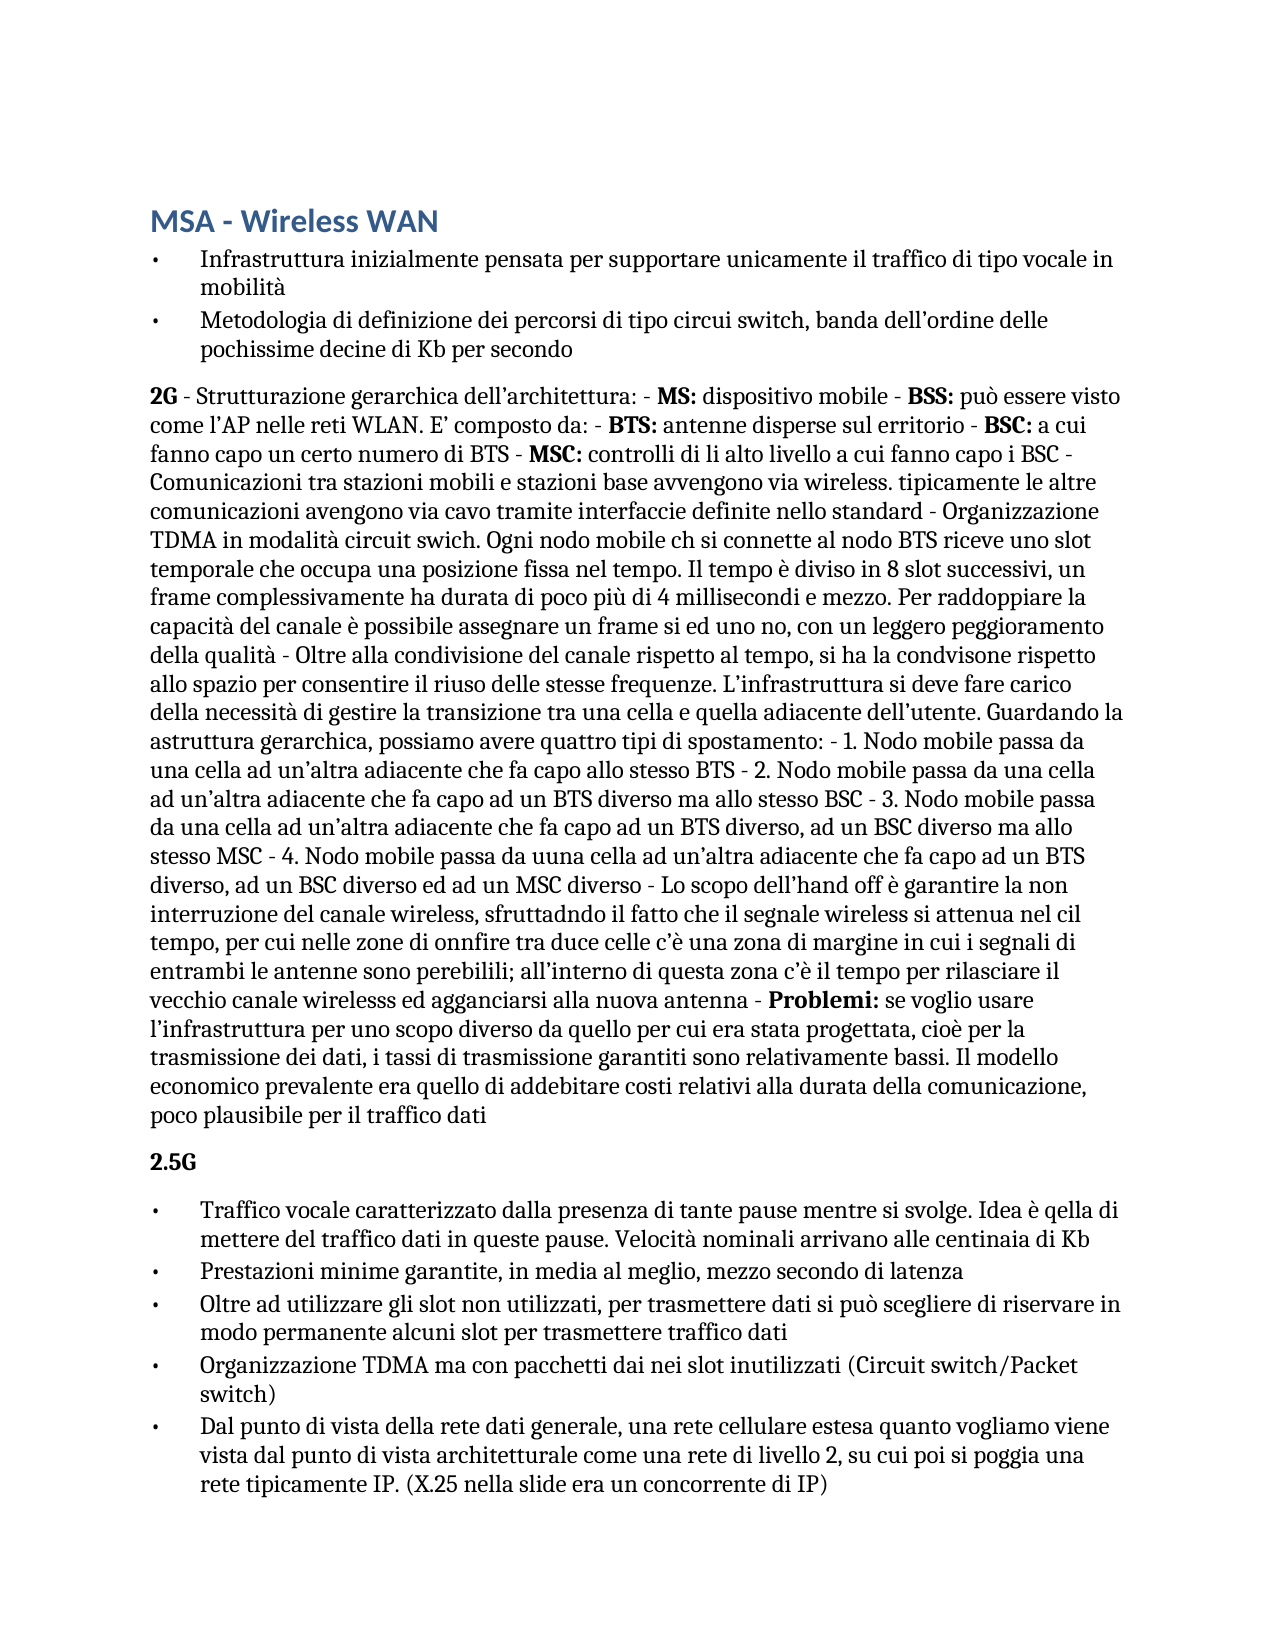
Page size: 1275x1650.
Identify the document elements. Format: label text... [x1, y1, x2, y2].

subtitle MSA - Wireless WAN [150, 200, 1125, 241]
list Metodologia di definizione dei percorsi di tipo circui switch, banda dell’ordine delle pochissime decine di Kb per secondo [150, 306, 1125, 363]
text 2G - Strutturazione gerarchica dell’architettura: - MS: dispositivo mobile - BSS: può essere visto come l’AP nelle reti WLAN. E’ composto da: - BTS: antenne disperse sul erritorio - BSC: a cui fanno capo un certo numero di BTS - MSC: controlli di li alto livello a cui fanno capo i BSC - Comunicazioni tra stazioni mobili e stazioni base avvengono via wireless. tipicamente le altre comunicazioni avengono via cavo tramite interfaccie definite nello standard - Organizzazione TDMA in modalità circuit swich. Ogni nodo mobile ch si connette al nodo BTS riceve uno slot temporale che occupa una posizione fissa nel tempo. Il tempo è diviso in 8 slot successivi, un frame complessivamente ha durata di poco più di 4 millisecondi e mezzo. Per raddoppiare la capacità del canale è possibile assegnare un frame si ed uno no, con un leggero peggioramento della qualità - Oltre alla condivisione del canale rispetto al tempo, si ha la condvisone rispetto allo spazio per consentire il riuso delle stesse frequenze. L’infrastruttura si deve fare carico della necessità di gestire la transizione tra una cella e quella adiacente dell’utente. Guardando la astruttura gerarchica, possiamo avere quattro tipi di spostamento: - 1. Nodo mobile passa da una cella ad un’altra adiacente che fa capo allo stesso BTS - 2. Nodo mobile passa da una cella ad un’altra adiacente che fa capo ad un BTS diverso ma allo stesso BSC - 3. Nodo mobile passa da una cella ad un’altra adiacente che fa capo ad un BTS diverso, ad un BSC diverso ma allo stesso MSC - 4. Nodo mobile passa da uuna cella ad un’altra adiacente che fa capo ad un BTS diverso, ad un BSC diverso ed ad un MSC diverso - Lo scopo dell’hand off è garantire la non interruzione del canale wireless, sfruttadndo il fatto che il segnale wireless si attenua nel cil tempo, per cui nelle zone di onnfire tra duce celle c’è una zona di margine in cui i segnali di entrambi le antenne sono perebilili; all’interno di questa zona c’è il tempo per rilasciare il vecchio canale wirelesss ed agganciarsi alla nuova antenna - Problemi: se voglio usare l’infrastruttura per uno scopo diverso da quello per cui era stata progettata, cioè per la trasmissione dei dati, i tassi di trasmissione garantiti sono relativamente bassi. Il modello economico prevalente era quello di addebitare costi relativi alla durata della comunicazione, poco plausibile per il traffico dati [150, 382, 1125, 1129]
text 2.5G [150, 1148, 1125, 1177]
list Organizzazione TDMA ma con pacchetti dai nei slot inutilizzati (Circuit switch/Packet switch) [150, 1351, 1125, 1408]
list Prestazioni minime garantite, in media al meglio, mezzo secondo di latenza [150, 1257, 1125, 1286]
list Infrastruttura inizialmente pensata per supportare unicamente il traffico di tipo vocale in mobilità [150, 244, 1125, 302]
